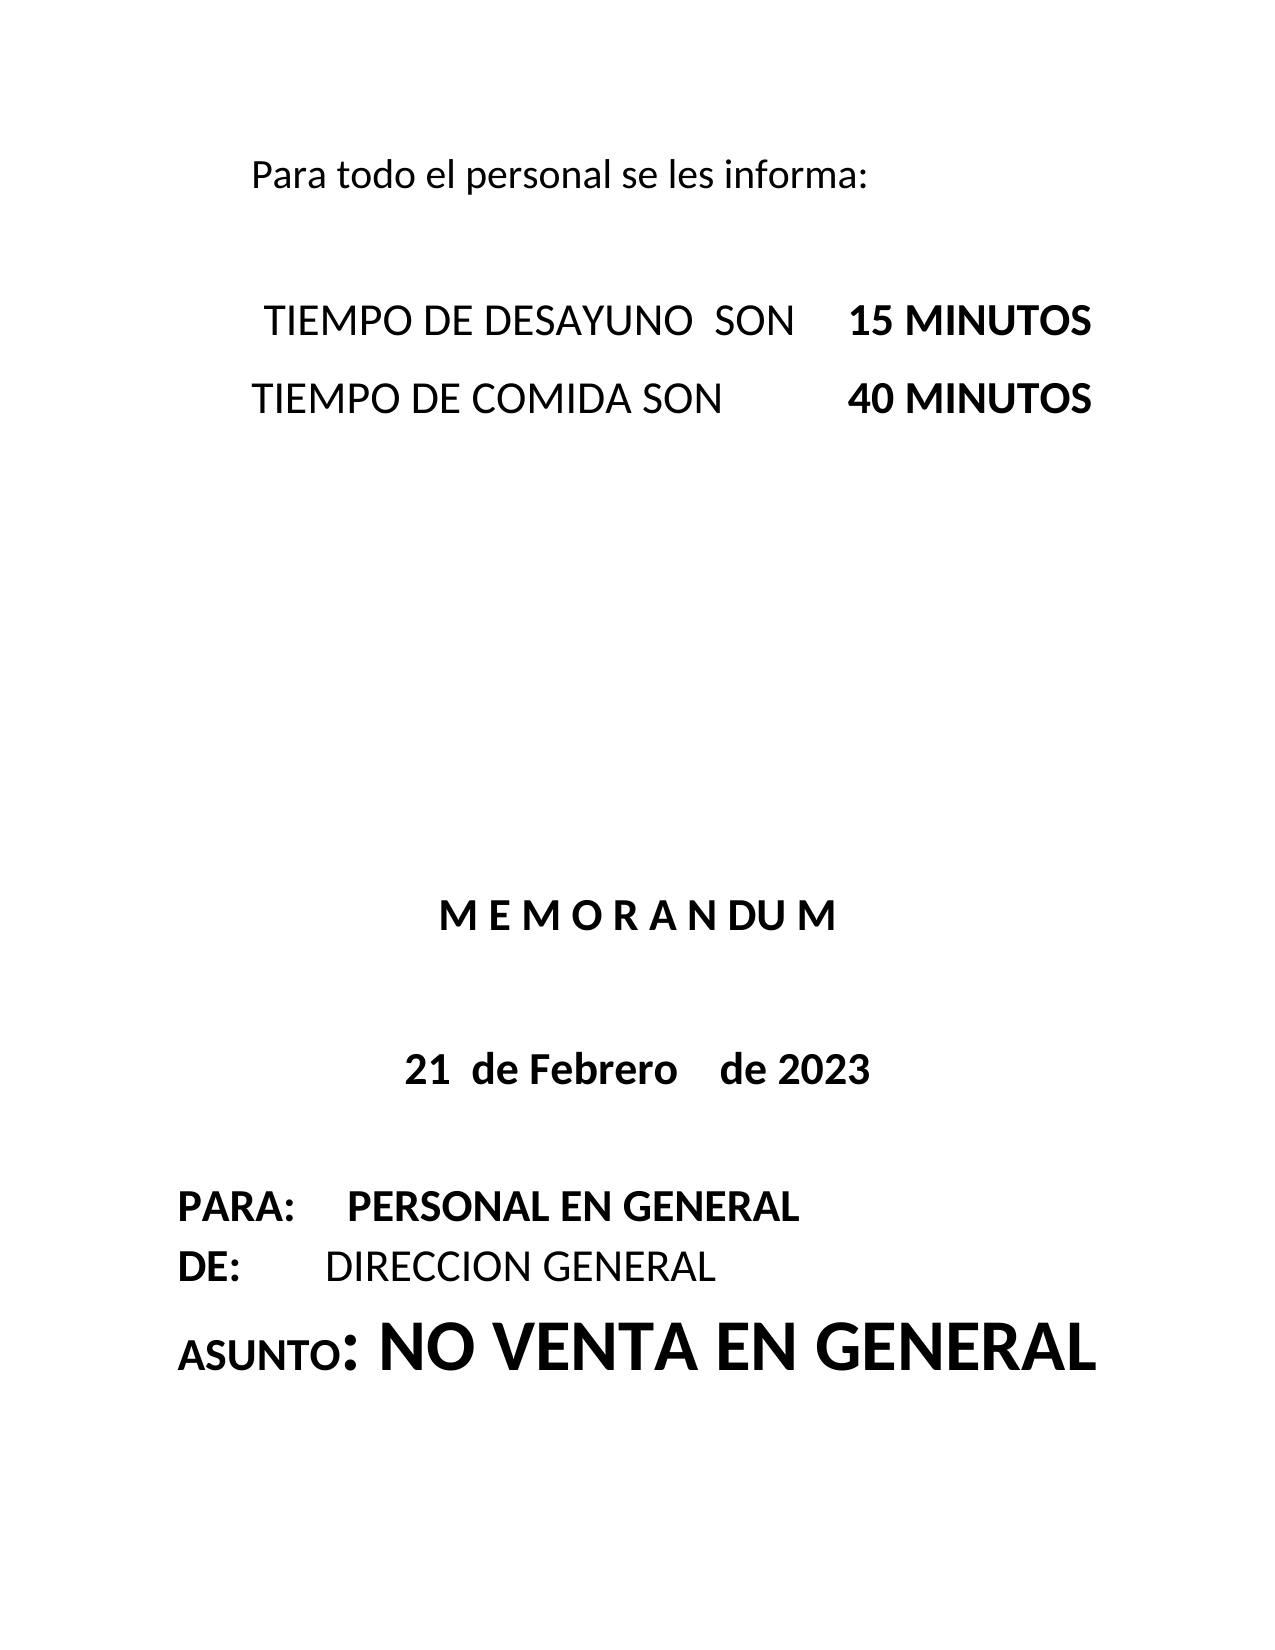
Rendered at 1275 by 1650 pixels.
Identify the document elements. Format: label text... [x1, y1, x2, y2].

text TIEMPO DE DESAYUNO SON 15 MINUTOS [177, 291, 1098, 347]
text ASUNTO: NO VENTA EN GENERAL [177, 1298, 1098, 1389]
text TIEMPO DE COMIDA SON 40 MINUTOS [177, 369, 1098, 424]
text DE: DIRECCION GENERAL [177, 1237, 1098, 1293]
text PARA: PERSONAL EN GENERAL [177, 1177, 1098, 1233]
text 21 de Febrero de 2023 [177, 1040, 1098, 1096]
text Para todo el personal se les informa: [177, 148, 1098, 198]
text M E M O R A N DU M [177, 886, 1098, 942]
